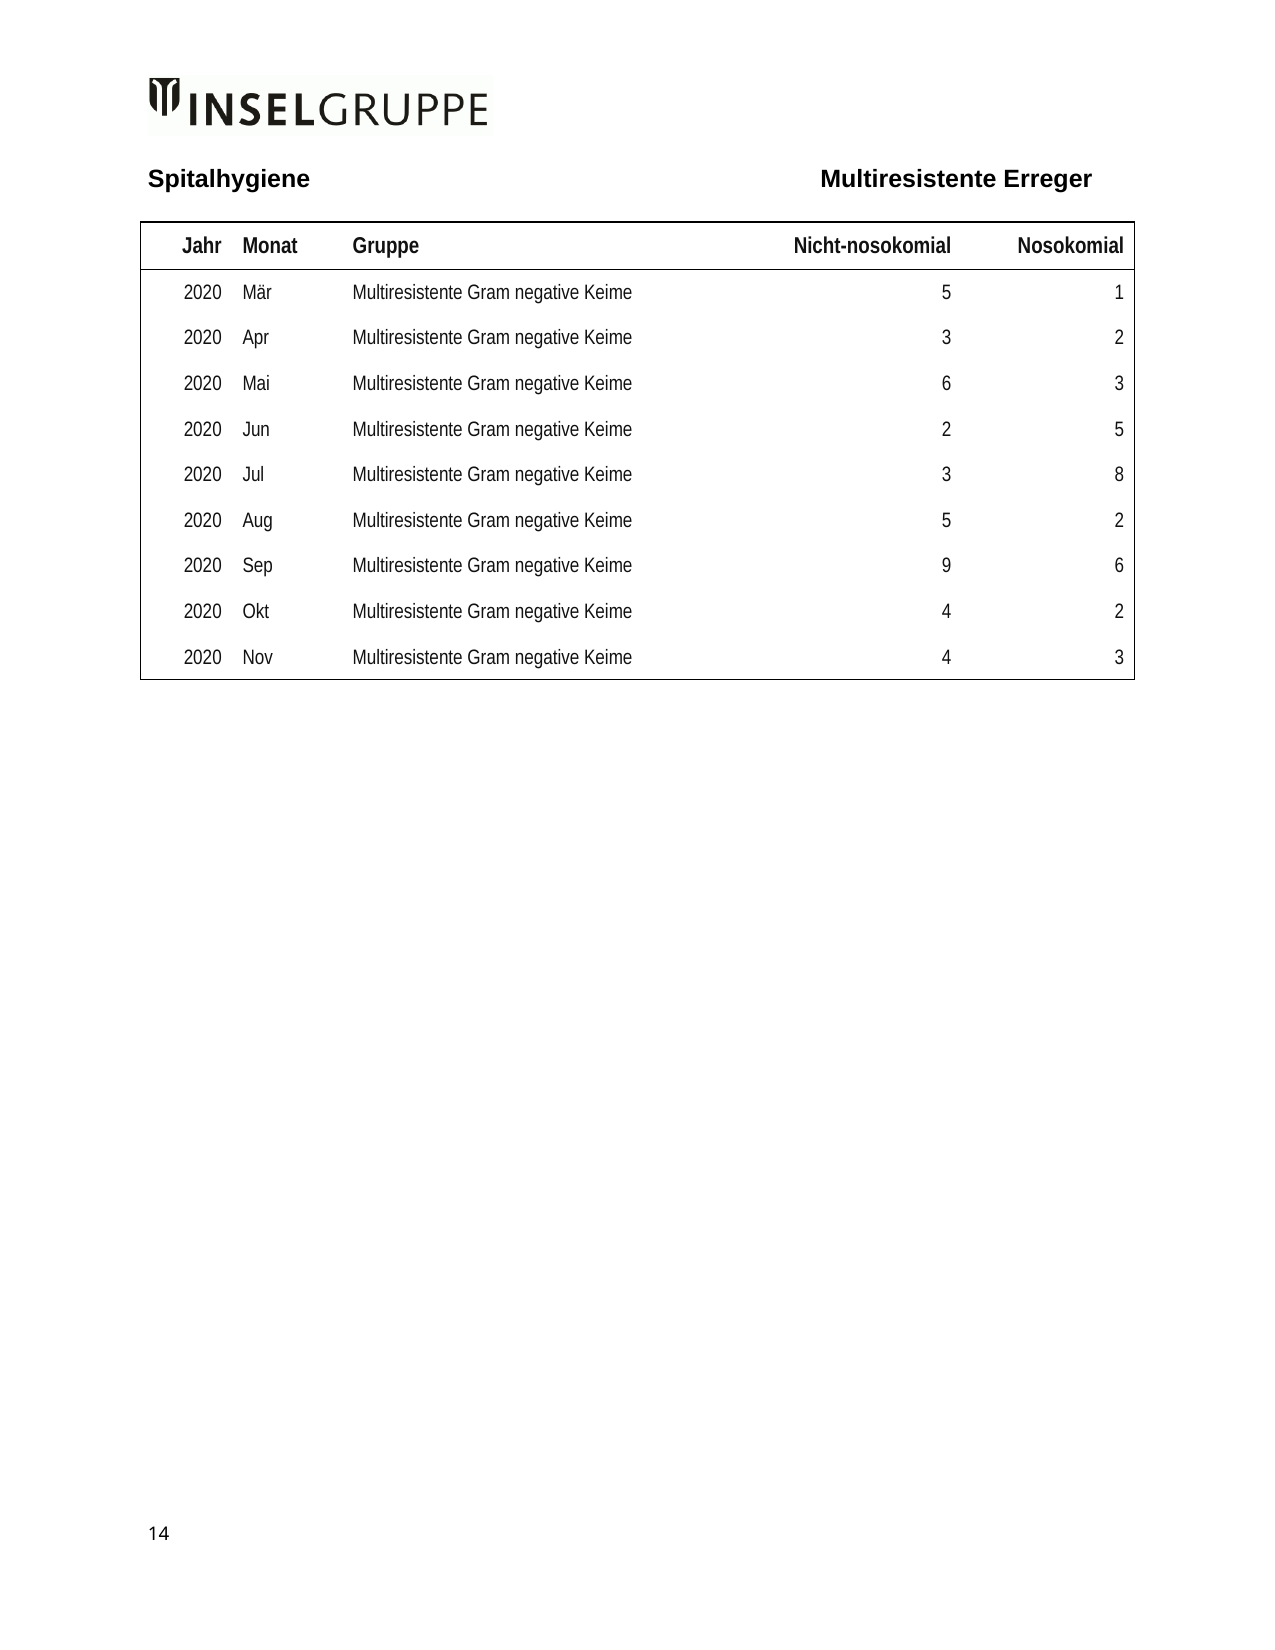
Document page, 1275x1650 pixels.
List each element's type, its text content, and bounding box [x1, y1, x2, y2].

table_cell Multiresistente Gram negative Keime [342, 270, 726, 314]
table_cell 1 [961, 270, 1134, 314]
table_cell 9 [726, 543, 961, 588]
table_header Monat [232, 223, 342, 269]
table_header Gruppe [342, 223, 726, 269]
table_cell Sep [232, 543, 342, 588]
table_cell Jun [232, 406, 342, 451]
table_cell Multiresistente Gram negative Keime [342, 451, 726, 497]
table_cell Multiresistente Gram negative Keime [342, 543, 726, 588]
table_cell 3 [961, 634, 1134, 679]
table_cell 2020 [141, 360, 232, 406]
table_cell 3 [726, 451, 961, 497]
table_cell Multiresistente Gram negative Keime [342, 497, 726, 542]
table_cell 2020 [141, 314, 232, 360]
table_cell 2 [961, 588, 1134, 634]
table_cell 6 [726, 360, 961, 406]
table_cell Okt [232, 588, 342, 634]
table_cell Jul [232, 451, 342, 497]
table_cell 2020 [141, 497, 232, 542]
table_cell Apr [232, 314, 342, 360]
table_cell Nov [232, 634, 342, 679]
table_cell 3 [726, 314, 961, 360]
table_header Nosokomial [961, 223, 1134, 269]
table_cell Aug [232, 497, 342, 542]
table_cell 4 [726, 634, 961, 679]
table_header Nicht-nosokomial [726, 223, 961, 269]
table_cell 5 [726, 270, 961, 314]
table_cell Mai [232, 360, 342, 406]
table_cell 2020 [141, 451, 232, 497]
table_cell 2020 [141, 406, 232, 451]
table_cell Multiresistente Gram negative Keime [342, 588, 726, 634]
table_cell 2020 [141, 634, 232, 679]
table_header Jahr [141, 223, 232, 269]
table_cell Multiresistente Gram negative Keime [342, 360, 726, 406]
table_cell 5 [726, 497, 961, 542]
table_cell 2020 [141, 543, 232, 588]
table_cell 2020 [141, 588, 232, 634]
table_cell 6 [961, 543, 1134, 588]
table_cell Multiresistente Gram negative Keime [342, 314, 726, 360]
table_cell 2 [726, 406, 961, 451]
table_cell 2 [961, 314, 1134, 360]
table_cell 5 [961, 406, 1134, 451]
table_cell 3 [961, 360, 1134, 406]
table_cell Mär [232, 270, 342, 314]
table_cell Multiresistente Gram negative Keime [342, 406, 726, 451]
table_cell 8 [961, 451, 1134, 497]
table_cell Multiresistente Gram negative Keime [342, 634, 726, 679]
picture [147, 75, 494, 136]
table_cell 2020 [141, 270, 232, 314]
table_cell 2 [961, 497, 1134, 542]
table_cell 4 [726, 588, 961, 634]
